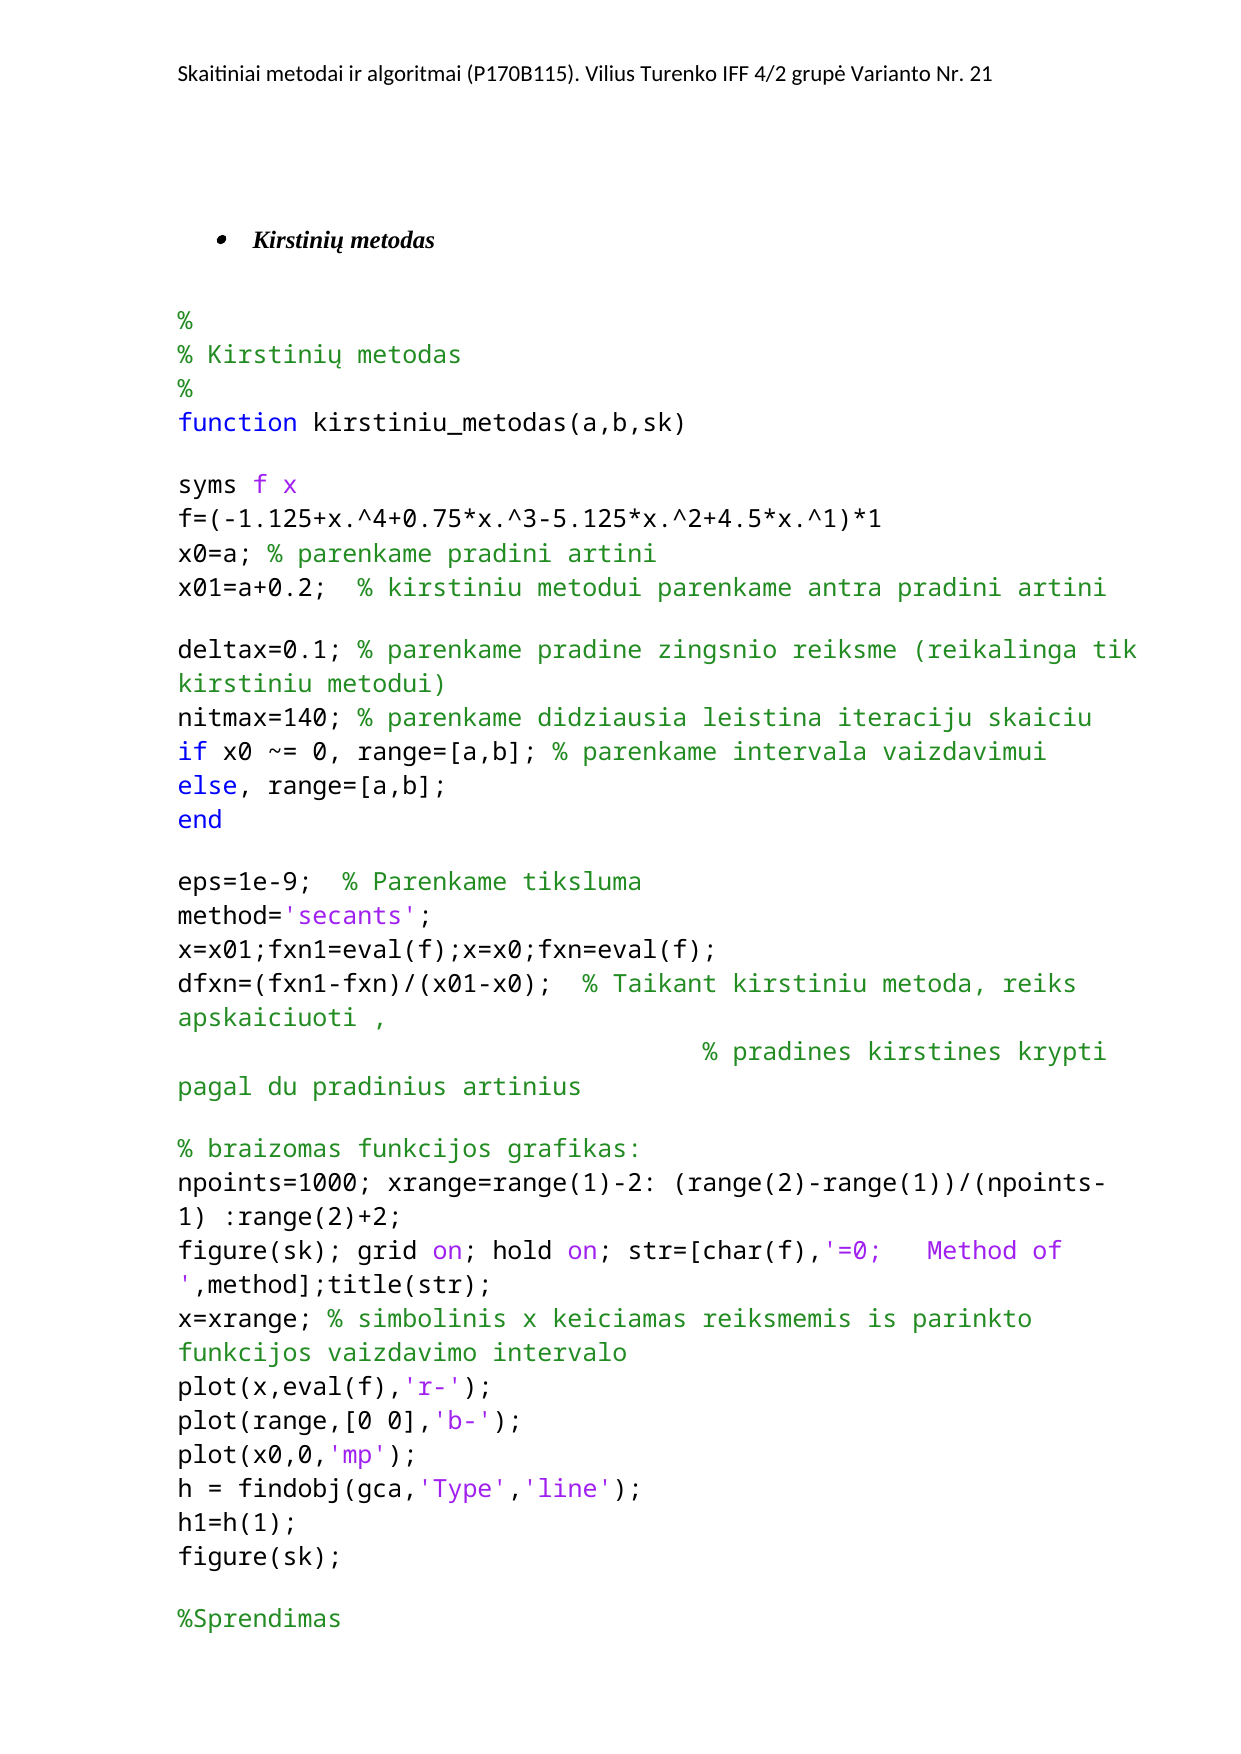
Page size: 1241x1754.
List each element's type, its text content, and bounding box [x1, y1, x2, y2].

text plot(x,eval(f),'r-'); [177, 1369, 1181, 1403]
text x01=a+0.2; % kirstiniu metodui parenkame antra pradini artini [177, 569, 1181, 603]
text figure(sk); grid on; hold on; str=[char(f),'=0; Method of ',method];title(str); [177, 1232, 1181, 1301]
text figure(sk); [177, 1539, 1181, 1573]
text % braizomas funkcijos grafikas: [177, 1130, 1181, 1164]
text f=(-1.125+x.^4+0.75*x.^3-5.125*x.^2+4.5*x.^1)*1 [177, 501, 1181, 535]
text deltax=0.1; % parenkame pradine zingsnio reiksme (reikalinga tik kirstiniu metodui) [177, 631, 1181, 699]
text x=x01;fxn1=eval(f);x=x0;fxn=eval(f); [177, 932, 1181, 966]
text % Kirstinių metodas [177, 337, 1181, 371]
text plot(range,[0 0],'b-'); [177, 1403, 1181, 1437]
text method='secants'; [177, 898, 1181, 932]
text %Sprendimas [177, 1601, 1181, 1635]
text function kirstiniu_metodas(a,b,sk) [177, 405, 1181, 439]
text h = findobj(gca,'Type','line'); [177, 1471, 1181, 1505]
text syms f x [177, 467, 1181, 501]
text nitmax=140; % parenkame didziausia leistina iteraciju skaiciu [177, 699, 1181, 733]
text x=xrange; % simbolinis x keiciamas reiksmemis is parinkto funkcijos vaizdavimo intervalo [177, 1301, 1181, 1369]
text h1=h(1); [177, 1505, 1181, 1539]
list Kirstinių metodas [215, 225, 1181, 254]
text x0=a; % parenkame pradini artini [177, 535, 1181, 569]
text eps=1e-9; % Parenkame tiksluma [177, 864, 1181, 898]
text % pradines kirstines krypti pagal du pradinius artinius [177, 1034, 1181, 1102]
text % [177, 371, 1181, 405]
text end [177, 802, 1181, 836]
text plot(x0,0,'mp'); [177, 1437, 1181, 1471]
text else, range=[a,b]; [177, 768, 1181, 802]
text % [177, 303, 1181, 337]
text npoints=1000; xrange=range(1)-2: (range(2)-range(1))/(npoints-1) :range(2)+2; [177, 1164, 1181, 1232]
text if x0 ~= 0, range=[a,b]; % parenkame intervala vaizdavimui [177, 733, 1181, 768]
text dfxn=(fxn1-fxn)/(x01-x0); % Taikant kirstiniu metoda, reiks apskaiciuoti , [177, 966, 1181, 1034]
